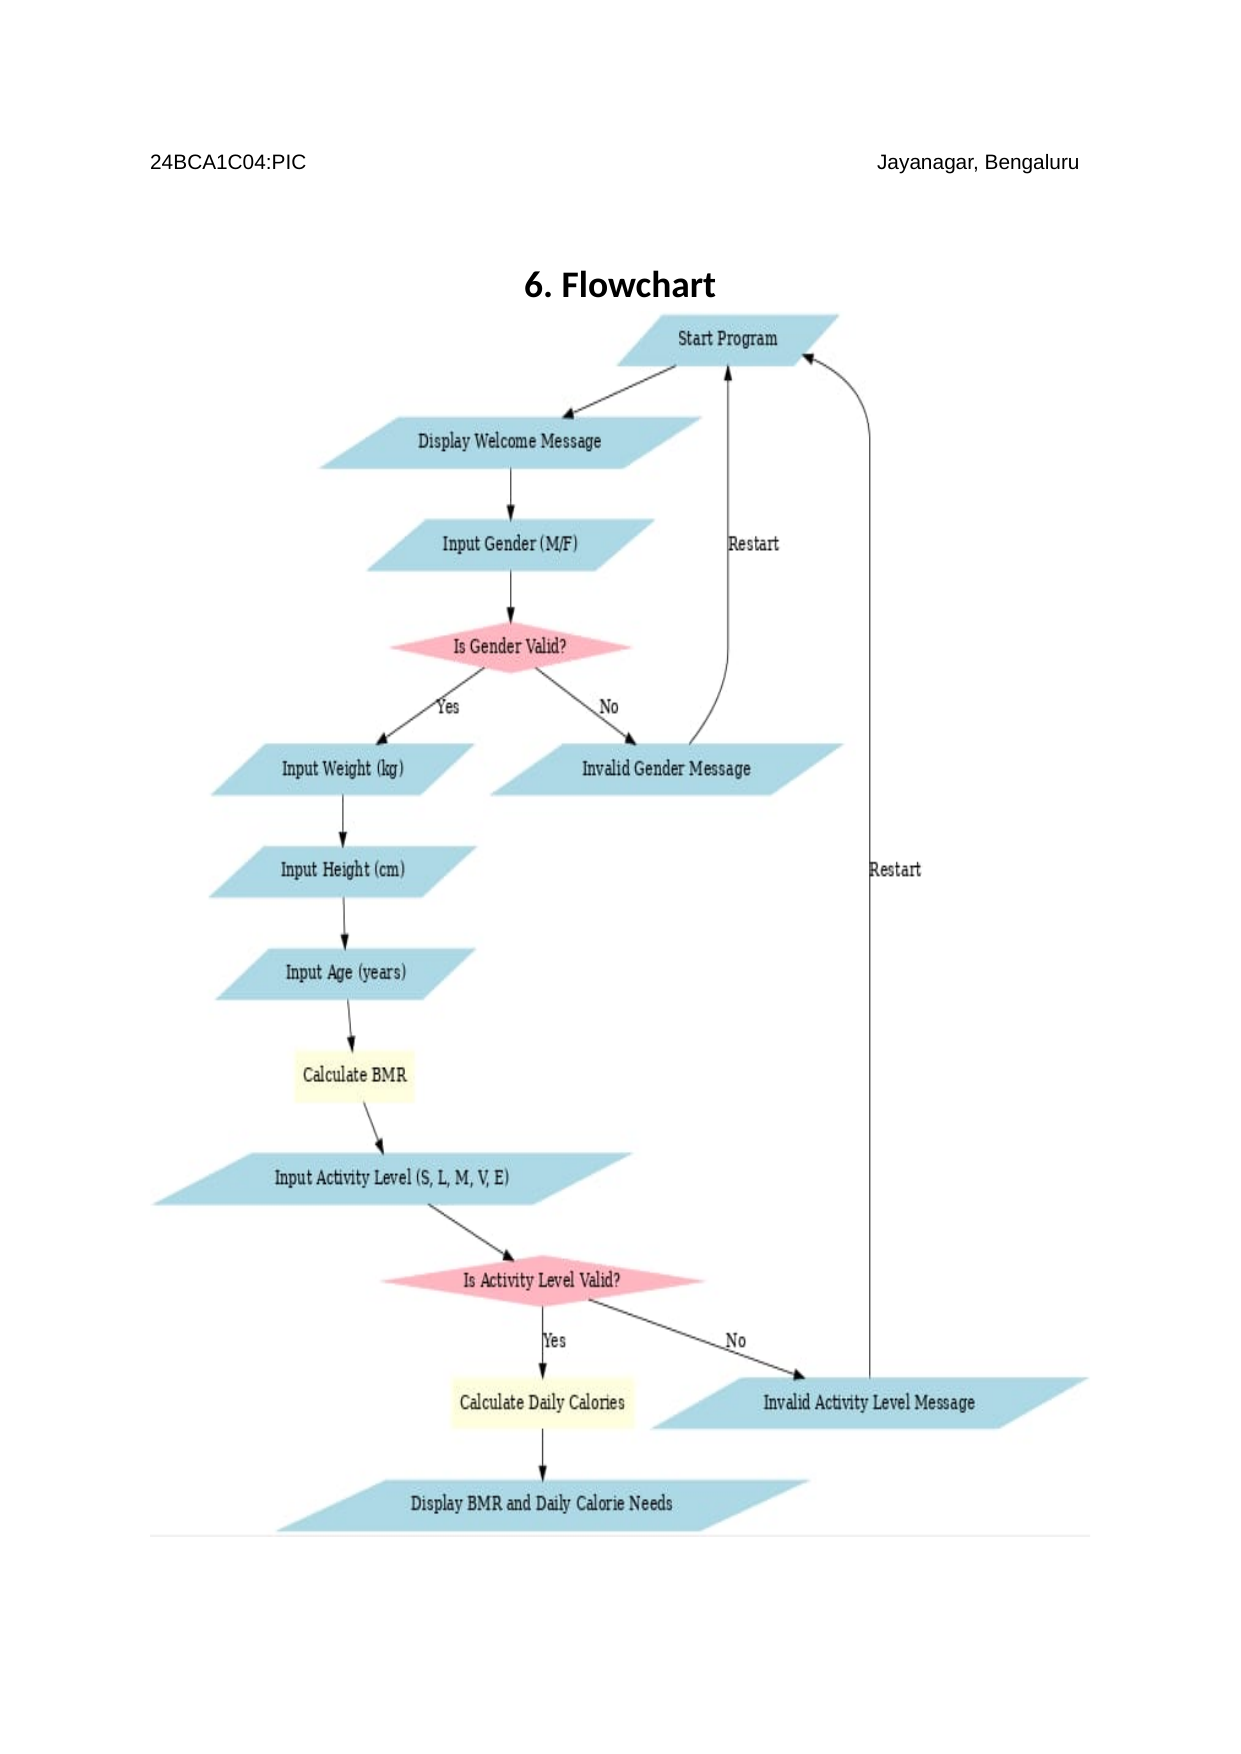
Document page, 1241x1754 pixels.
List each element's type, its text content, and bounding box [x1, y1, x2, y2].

subtitle 6. Flowchart [150, 261, 1090, 307]
picture [150, 311, 1091, 1537]
text 24BCA1C04:PIC Jayanagar, Bengaluru [150, 150, 1090, 174]
